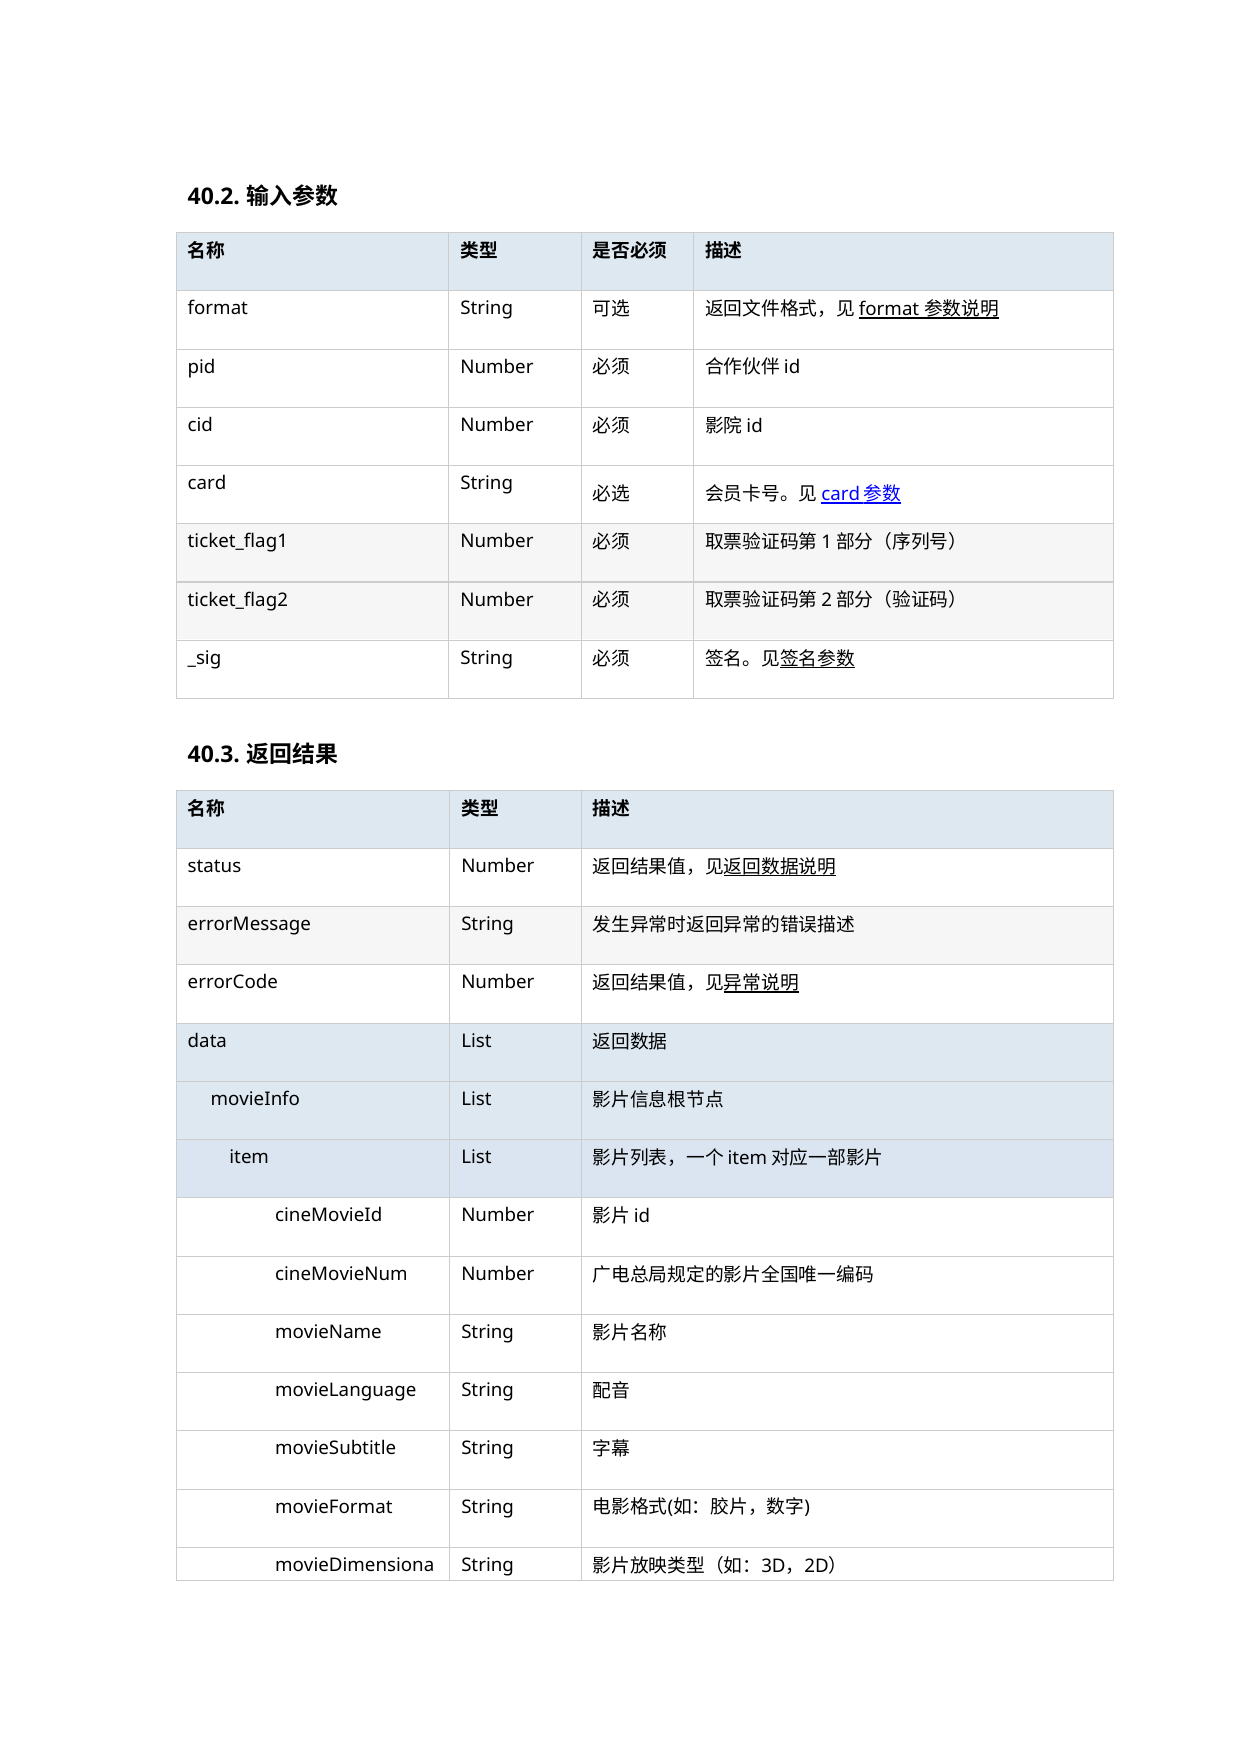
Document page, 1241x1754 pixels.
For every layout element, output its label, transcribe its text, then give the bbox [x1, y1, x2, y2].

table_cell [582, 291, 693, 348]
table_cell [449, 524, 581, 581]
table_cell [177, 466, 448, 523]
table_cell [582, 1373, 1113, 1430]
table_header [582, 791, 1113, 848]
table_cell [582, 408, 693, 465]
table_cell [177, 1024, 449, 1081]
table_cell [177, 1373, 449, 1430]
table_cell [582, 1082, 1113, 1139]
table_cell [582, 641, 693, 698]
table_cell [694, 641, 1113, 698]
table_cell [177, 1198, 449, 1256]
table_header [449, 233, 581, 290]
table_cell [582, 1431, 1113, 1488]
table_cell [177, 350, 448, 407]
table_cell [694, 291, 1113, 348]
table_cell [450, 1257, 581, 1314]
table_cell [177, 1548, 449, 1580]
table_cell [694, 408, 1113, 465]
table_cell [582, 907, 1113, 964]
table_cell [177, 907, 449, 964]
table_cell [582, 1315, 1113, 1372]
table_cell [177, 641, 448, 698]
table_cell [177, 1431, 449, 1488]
subtitle 输入参数 [187, 162, 1053, 227]
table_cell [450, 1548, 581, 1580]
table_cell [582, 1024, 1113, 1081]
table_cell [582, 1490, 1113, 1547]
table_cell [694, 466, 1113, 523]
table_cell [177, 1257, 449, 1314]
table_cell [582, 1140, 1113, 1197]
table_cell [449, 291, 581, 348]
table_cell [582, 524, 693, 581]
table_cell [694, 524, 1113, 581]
subtitle 返回结果 [187, 720, 1053, 785]
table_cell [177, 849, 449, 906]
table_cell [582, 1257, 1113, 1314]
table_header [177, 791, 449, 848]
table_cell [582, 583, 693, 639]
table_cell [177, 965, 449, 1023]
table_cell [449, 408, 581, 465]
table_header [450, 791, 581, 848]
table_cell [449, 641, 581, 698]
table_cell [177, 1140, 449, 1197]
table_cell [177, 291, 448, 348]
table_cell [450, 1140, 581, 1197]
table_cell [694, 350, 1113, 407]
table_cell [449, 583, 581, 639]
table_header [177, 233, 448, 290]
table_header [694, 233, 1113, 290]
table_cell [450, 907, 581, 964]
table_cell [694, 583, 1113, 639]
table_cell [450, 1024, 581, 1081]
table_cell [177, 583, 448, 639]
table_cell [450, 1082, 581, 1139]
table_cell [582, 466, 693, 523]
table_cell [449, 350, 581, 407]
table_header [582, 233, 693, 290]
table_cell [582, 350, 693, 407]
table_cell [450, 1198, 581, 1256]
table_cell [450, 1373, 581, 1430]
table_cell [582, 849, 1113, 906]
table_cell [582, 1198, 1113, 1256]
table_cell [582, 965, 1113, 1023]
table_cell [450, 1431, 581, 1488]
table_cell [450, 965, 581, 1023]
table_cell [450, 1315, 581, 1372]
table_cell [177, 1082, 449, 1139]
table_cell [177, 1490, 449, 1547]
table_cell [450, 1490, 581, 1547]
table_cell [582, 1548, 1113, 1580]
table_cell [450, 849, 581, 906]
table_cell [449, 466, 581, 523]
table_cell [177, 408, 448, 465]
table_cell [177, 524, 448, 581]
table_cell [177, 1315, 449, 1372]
